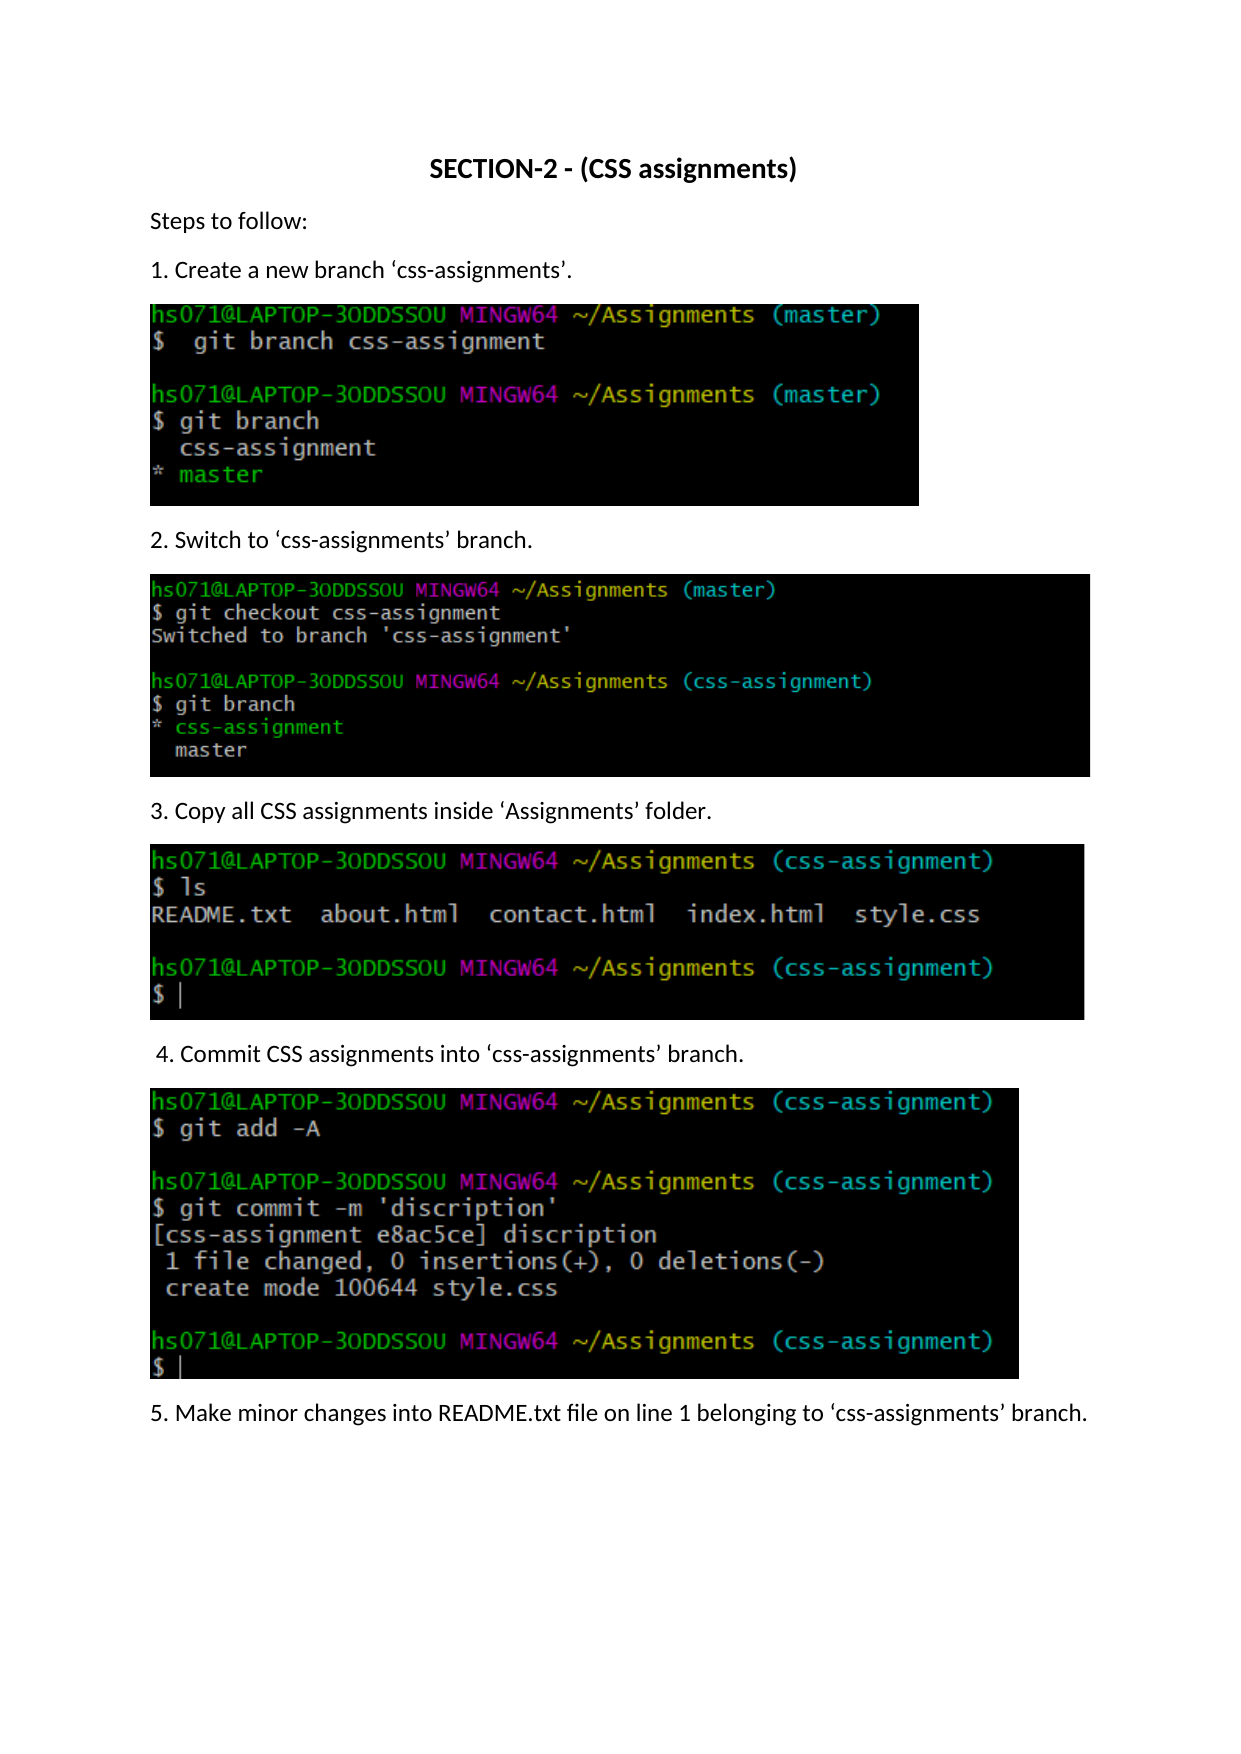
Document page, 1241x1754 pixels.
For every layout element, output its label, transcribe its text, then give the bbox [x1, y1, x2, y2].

picture [150, 304, 919, 506]
picture [150, 1088, 1019, 1379]
text 3. Copy all CSS assignments inside ‘Assignments’ folder. [150, 795, 1090, 826]
text 4. Commit CSS assignments into ‘css-assignments’ branch. [150, 1038, 1090, 1069]
text SECTION-2 - (CSS assignments) [150, 150, 1090, 186]
picture [150, 574, 1091, 777]
text 1. Create a new branch ‘css-assignments’. [150, 255, 1090, 285]
text Steps to follow: [150, 205, 1090, 236]
text 2. Switch to ‘css-assignments’ branch. [150, 525, 1090, 555]
picture [150, 844, 1085, 1020]
text 5. Make minor changes into README.txt file on line 1 belonging to ‘css-assignments’ branch. [150, 1398, 1090, 1428]
